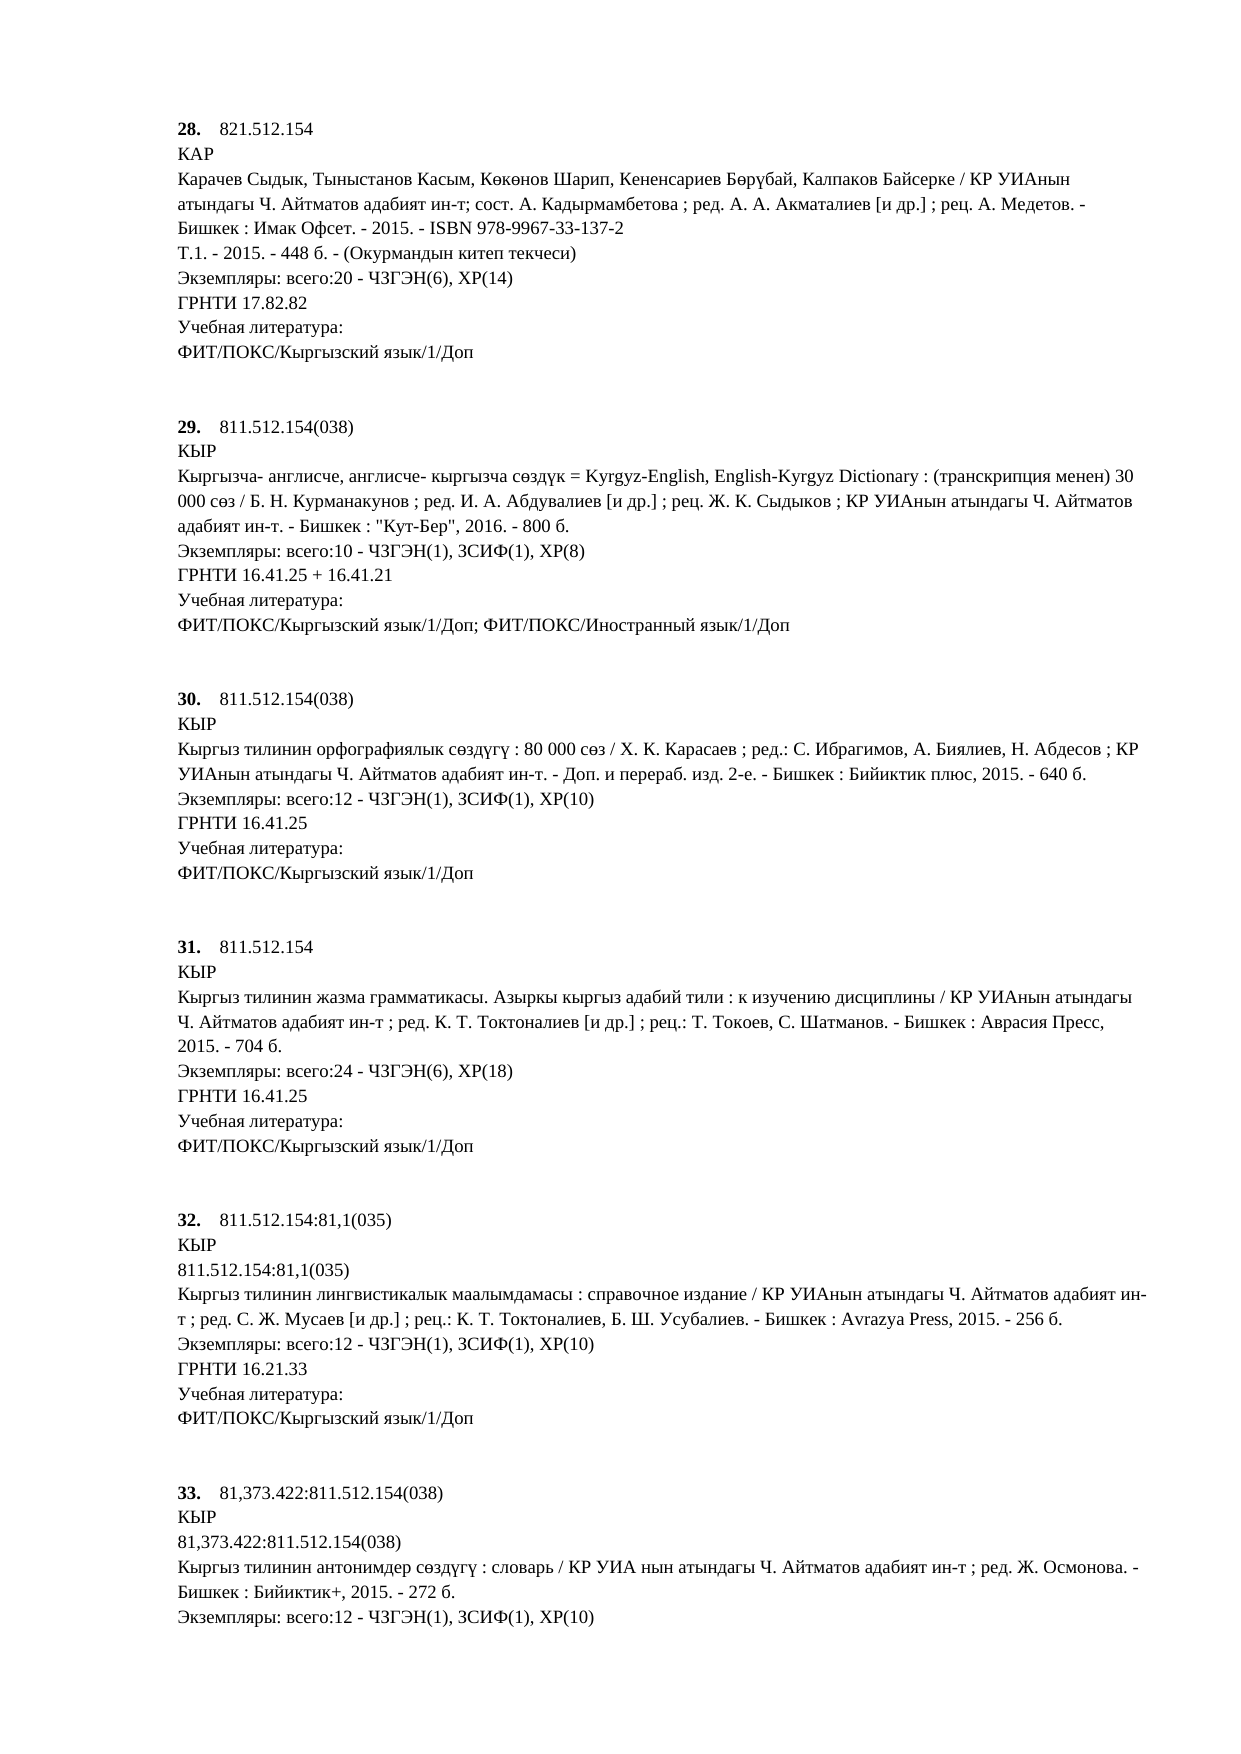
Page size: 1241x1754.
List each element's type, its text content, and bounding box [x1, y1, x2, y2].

text КАР [177, 143, 1152, 164]
text ГРНТИ 16.41.25 [177, 1085, 1152, 1107]
text 31. 811.512.154 [177, 936, 1152, 958]
text ГРНТИ 16.41.25 [177, 812, 1152, 834]
text Кыргыз тилинин жазма грамматикасы. Азыркы кыргыз адабий тили : к изучению дисциплины / КР УИАнын атындагы Ч. Айтматов адабият ин-т ; ред. К. Т. Токтоналиев [и др.] ; рец.: Т. Токоев, С. Шатманов. - Бишкек : Аврасия Пресс, 2015. - 704 б. [177, 986, 1152, 1057]
text Экземпляры: всего:24 - ЧЗГЭН(6), ХР(18) [177, 1060, 1152, 1082]
text ГРНТИ 16.21.33 [177, 1358, 1152, 1379]
text Экземпляры: всего:12 - ЧЗГЭН(1), ЗСИФ(1), ХР(10) [177, 787, 1152, 809]
text Экземпляры: всего:10 - ЧЗГЭН(1), ЗСИФ(1), ХР(8) [177, 539, 1152, 561]
text 32. 811.512.154:81,1(035) [177, 1209, 1152, 1231]
text ФИТ/ПОКС/Кыргызский язык/1/Доп [177, 341, 1152, 363]
text ФИТ/ПОКС/Кыргызский язык/1/Доп [177, 1134, 1152, 1156]
text 811.512.154:81,1(035) [177, 1258, 1152, 1280]
text Кыргыз тилинин орфографиялык сөздүгү : 80 000 сөз / Х. К. Карасаев ; ред.: С. Ибрагимов, А. Биялиев, Н. Абдесов ; КР УИАнын атындагы Ч. Айтматов адабият ин-т. - Доп. и перераб. изд. 2-е. - Бишкек : Бийиктик плюс, 2015. - 640 б. [177, 738, 1152, 784]
text Кыргыз тилинин антонимдер сөздүгү : словарь / КР УИА нын атындагы Ч. Айтматов адабият ин-т ; ред. Ж. Осмонова. - Бишкек : Бийиктик+, 2015. - 272 б. [177, 1556, 1152, 1602]
text Кыргызча- англисче, англисче- кыргызча сөздүк = Kyrgyz-English, English-Kyrgyz Dictionary : (транскрипция менен) 30 000 сөз / Б. Н. Курманакунов ; ред. И. А. Абдувалиев [и др.] ; рец. Ж. К. Сыдыков ; КР УИАнын атындагы Ч. Айтматов адабият ин-т. - Бишкек : "Кут-Бер", 2016. - 800 б. [177, 465, 1152, 536]
text Т.1. - 2015. - 448 б. - (Окурмандын китеп текчеси) [177, 242, 1152, 264]
text ФИТ/ПОКС/Кыргызский язык/1/Доп; ФИТ/ПОКС/Иностранный язык/1/Доп [177, 614, 1152, 636]
text Экземпляры: всего:20 - ЧЗГЭН(6), ХР(14) [177, 267, 1152, 288]
text 81,373.422:811.512.154(038) [177, 1531, 1152, 1553]
text ФИТ/ПОКС/Кыргызский язык/1/Доп [177, 1407, 1152, 1429]
text КЫР [177, 1506, 1152, 1528]
text ГРНТИ 17.82.82 [177, 292, 1152, 313]
text 28. 821.512.154 [177, 118, 1152, 140]
text 29. 811.512.154(038) [177, 416, 1152, 437]
text ФИТ/ПОКС/Кыргызский язык/1/Доп [177, 862, 1152, 883]
text Учебная литература: [177, 1382, 1152, 1404]
text КЫР [177, 961, 1152, 983]
text Учебная литература: [177, 589, 1152, 611]
text КЫР [177, 440, 1152, 462]
text Экземпляры: всего:12 - ЧЗГЭН(1), ЗСИФ(1), ХР(10) [177, 1606, 1152, 1627]
text Кыргыз тилинин лингвистикалык маалымдамасы : справочное издание / КР УИАнын атындагы Ч. Айтматов адабият ин-т ; ред. С. Ж. Мусаев [и др.] ; рец.: К. Т. Токтоналиев, Б. Ш. Усубалиев. - Бишкек : Avrazya Press, 2015. - 256 б. [177, 1283, 1152, 1330]
text ГРНТИ 16.41.25 + 16.41.21 [177, 564, 1152, 586]
text КЫР [177, 713, 1152, 735]
text Учебная литература: [177, 316, 1152, 338]
text КЫР [177, 1234, 1152, 1255]
text Учебная литература: [177, 1110, 1152, 1131]
text 30. 811.512.154(038) [177, 688, 1152, 710]
text Учебная литература: [177, 837, 1152, 859]
text Экземпляры: всего:12 - ЧЗГЭН(1), ЗСИФ(1), ХР(10) [177, 1333, 1152, 1354]
text Карачев Сыдык, Тыныстанов Касым, Көкөнов Шарип, Кененсариев Бөрүбай, Калпаков Байсерке / КР УИАнын атындагы Ч. Айтматов адабият ин-т; сост. А. Кадырмамбетова ; ред. А. А. Акматалиев [и др.] ; рец. А. Медетов. - Бишкек : Имак Офсет. - 2015. - ISBN 978-9967-33-137-2 [177, 168, 1152, 239]
text 33. 81,373.422:811.512.154(038) [177, 1482, 1152, 1503]
